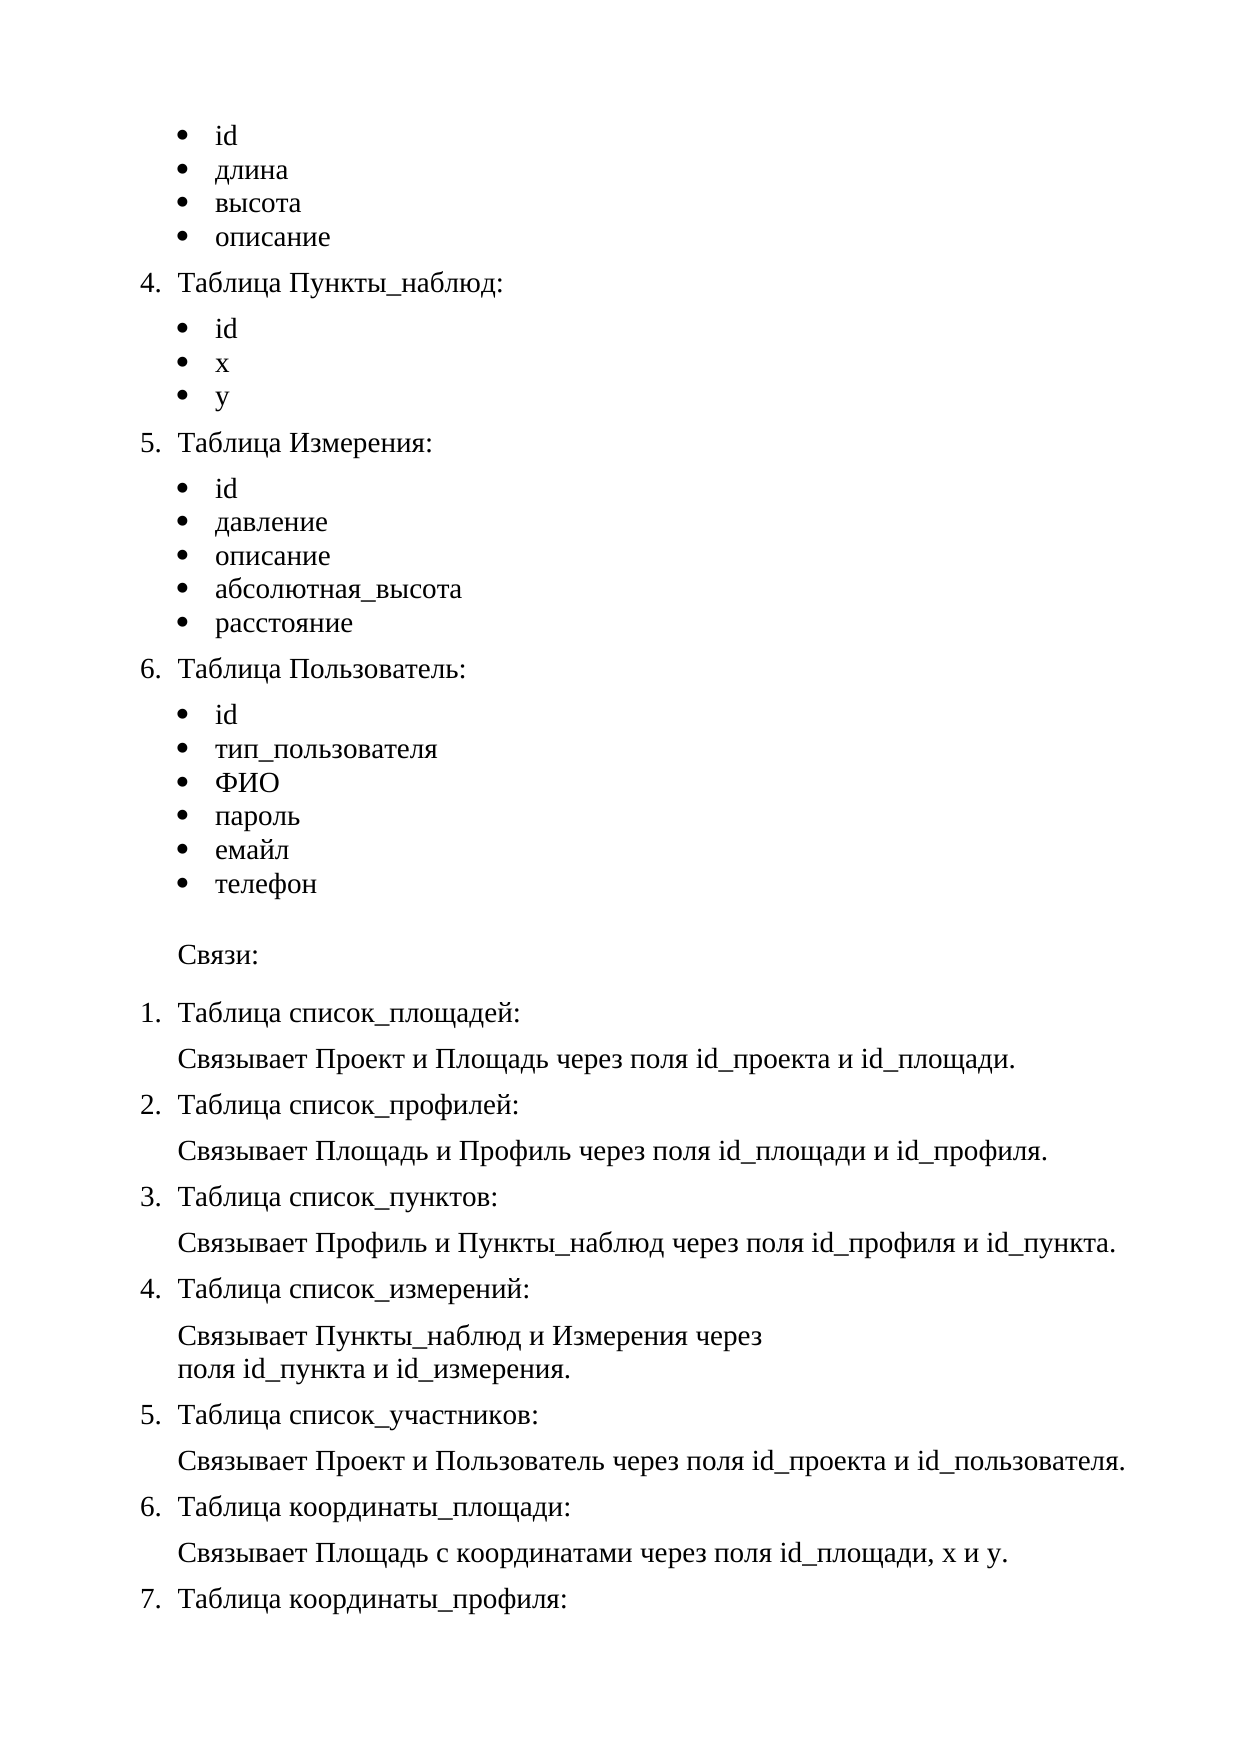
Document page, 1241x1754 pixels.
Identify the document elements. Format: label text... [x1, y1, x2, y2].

list тип_пользователя [177, 731, 1152, 765]
list давление [177, 504, 1152, 538]
list емайл [177, 832, 1152, 866]
list Таблица список_профилей: [140, 1087, 1152, 1121]
list Таблица координаты_площади: [140, 1489, 1152, 1523]
list Таблица список_площадей: [140, 995, 1152, 1029]
text Связывает Проект и Пользователь через поля id_проекта и id_пользователя. [177, 1443, 1152, 1477]
text Связывает Пункты_наблюд и Измерения через поля id_пункта и id_измерения. [177, 1318, 1152, 1385]
list высота [177, 185, 1152, 219]
text Связывает Площадь и Профиль через поля id_площади и id_профиля. [177, 1133, 1152, 1167]
list Таблица Измерения: [140, 425, 1152, 458]
list пароль [177, 798, 1152, 832]
list абсолютная_высота [177, 572, 1152, 605]
list id [177, 118, 1152, 152]
list Таблица список_измерений: [140, 1272, 1152, 1305]
list ФИО [177, 765, 1152, 798]
list x [177, 345, 1152, 378]
list длина [177, 152, 1152, 185]
list y [177, 378, 1152, 412]
list id [177, 697, 1152, 731]
list id [177, 311, 1152, 345]
text Связывает Профиль и Пункты_наблюд через поля id_профиля и id_пункта. [177, 1226, 1152, 1259]
list Таблица координаты_профиля: [140, 1581, 1152, 1615]
text Связи: [177, 937, 1152, 970]
list описание [177, 538, 1152, 572]
list расстояние [177, 605, 1152, 639]
list Таблица Пользователь: [140, 651, 1152, 685]
list Таблица список_пунктов: [140, 1179, 1152, 1213]
list описание [177, 219, 1152, 253]
list id [177, 471, 1152, 504]
list телефон [177, 866, 1152, 899]
text Связывает Проект и Площадь через поля id_проекта и id_площади. [177, 1041, 1152, 1075]
list Таблица Пункты_наблюд: [140, 265, 1152, 299]
text Связывает Площадь с координатами через поля id_площади, x и y. [177, 1535, 1152, 1569]
list Таблица список_участников: [140, 1397, 1152, 1431]
